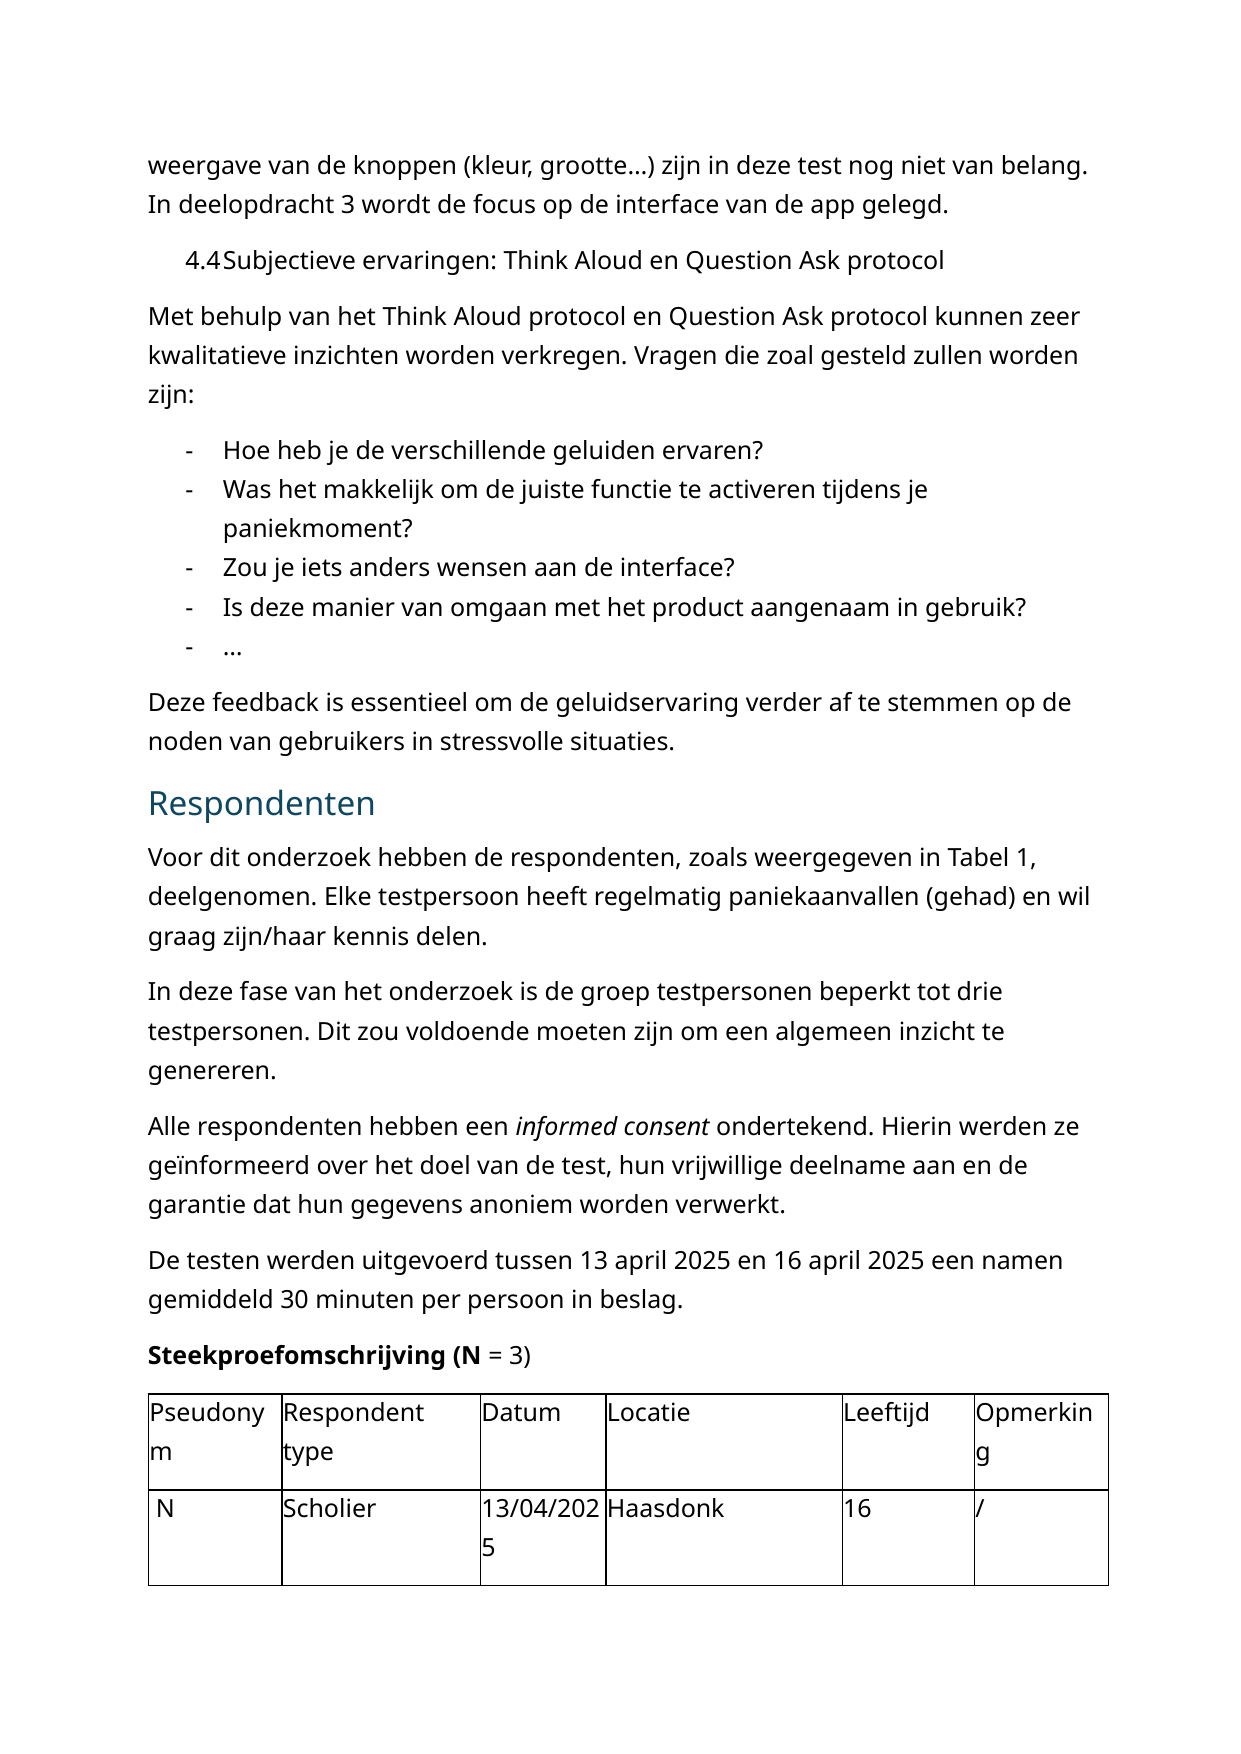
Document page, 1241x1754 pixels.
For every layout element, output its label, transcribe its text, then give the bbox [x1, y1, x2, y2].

table_cell Scholier [283, 1491, 480, 1584]
table_header Opmerking [975, 1395, 1108, 1489]
text In deze fase van het onderzoek is de groep testpersonen beperkt tot drie testpersonen. Dit zou voldoende moeten zijn om een algemeen inzicht te genereren. [148, 974, 1093, 1086]
table_cell / [975, 1491, 1108, 1584]
table_cell Haasdonk [607, 1491, 842, 1584]
table_cell N [149, 1491, 281, 1584]
text De testen werden uitgevoerd tussen 13 april 2025 en 16 april 2025 een namen gemiddeld 30 minuten per persoon in beslag. [148, 1242, 1093, 1316]
list Zou je iets anders wensen aan de interface? [185, 550, 1093, 584]
list Subjectieve ervaringen: Think Aloud en Question Ask protocol [185, 243, 1093, 277]
text Met behulp van het Think Aloud protocol en Question Ask protocol kunnen zeer kwalitatieve inzichten worden verkregen. Vragen die zoal gesteld zullen worden zijn: [148, 298, 1093, 411]
list Hoe heb je de verschillende geluiden ervaren? [185, 433, 1093, 467]
table_header Respondent type [283, 1395, 480, 1489]
text Alle respondenten hebben een informed consent ondertekend. Hierin werden ze geïnformeerd over het doel van de test, hun vrijwillige deelname aan en de garantie dat hun gegevens anoniem worden verwerkt. [148, 1108, 1093, 1221]
list … [185, 628, 1093, 662]
text Voor dit onderzoek hebben de respondenten, zoals weergegeven in Tabel 1, deelgenomen. Elke testpersoon heeft regelmatig paniekaanvallen (gehad) en wil graag zijn/haar kennis delen. [148, 840, 1093, 952]
text Steekproefomschrijving (N = 3) [148, 1337, 1093, 1371]
subtitle Respondenten [148, 779, 1093, 825]
table_header Leeftijd [843, 1395, 974, 1489]
table_header Locatie [607, 1395, 842, 1489]
table_cell 16 [843, 1491, 974, 1584]
list Is deze manier van omgaan met het product aangenaam in gebruik? [185, 589, 1093, 623]
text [148, 148, 1093, 221]
table_header Pseudonym [149, 1395, 281, 1489]
text Deze feedback is essentieel om de geluidservaring verder af te stemmen op de noden van gebruikers in stressvolle situaties. [148, 684, 1093, 757]
list Was het makkelijk om de juiste functie te activeren tijdens je paniekmoment? [185, 472, 1093, 545]
table_cell 13/04/2025 [481, 1491, 605, 1584]
table_header Datum [481, 1395, 605, 1489]
